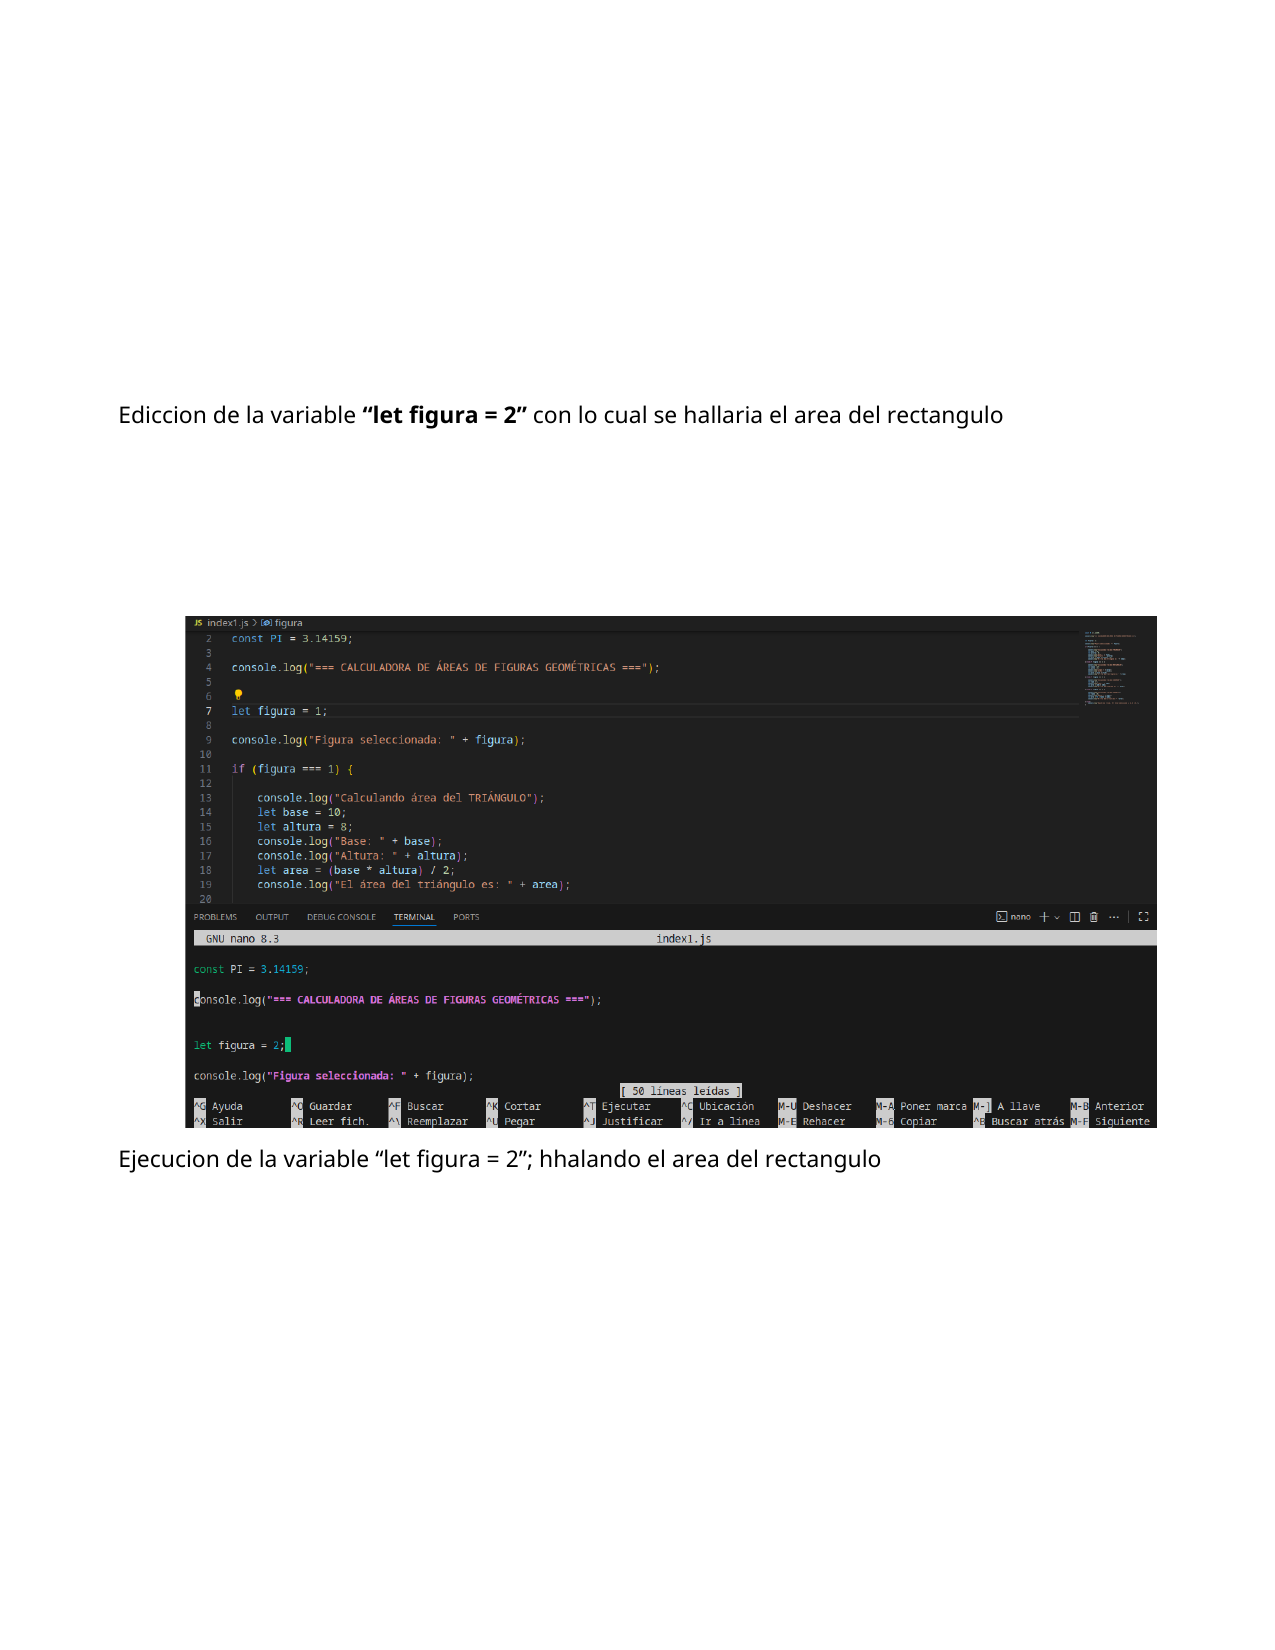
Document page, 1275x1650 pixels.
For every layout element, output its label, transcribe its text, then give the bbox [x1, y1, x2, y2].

text Ejecucion de la variable “let figura = 2”; hhalando el area del rectangulo [118, 1009, 1157, 1175]
picture [185, 616, 1157, 1128]
text Ediccion de la variable “let figura = 2” con lo cual se hallaria el area del rectangulo [118, 399, 1157, 431]
